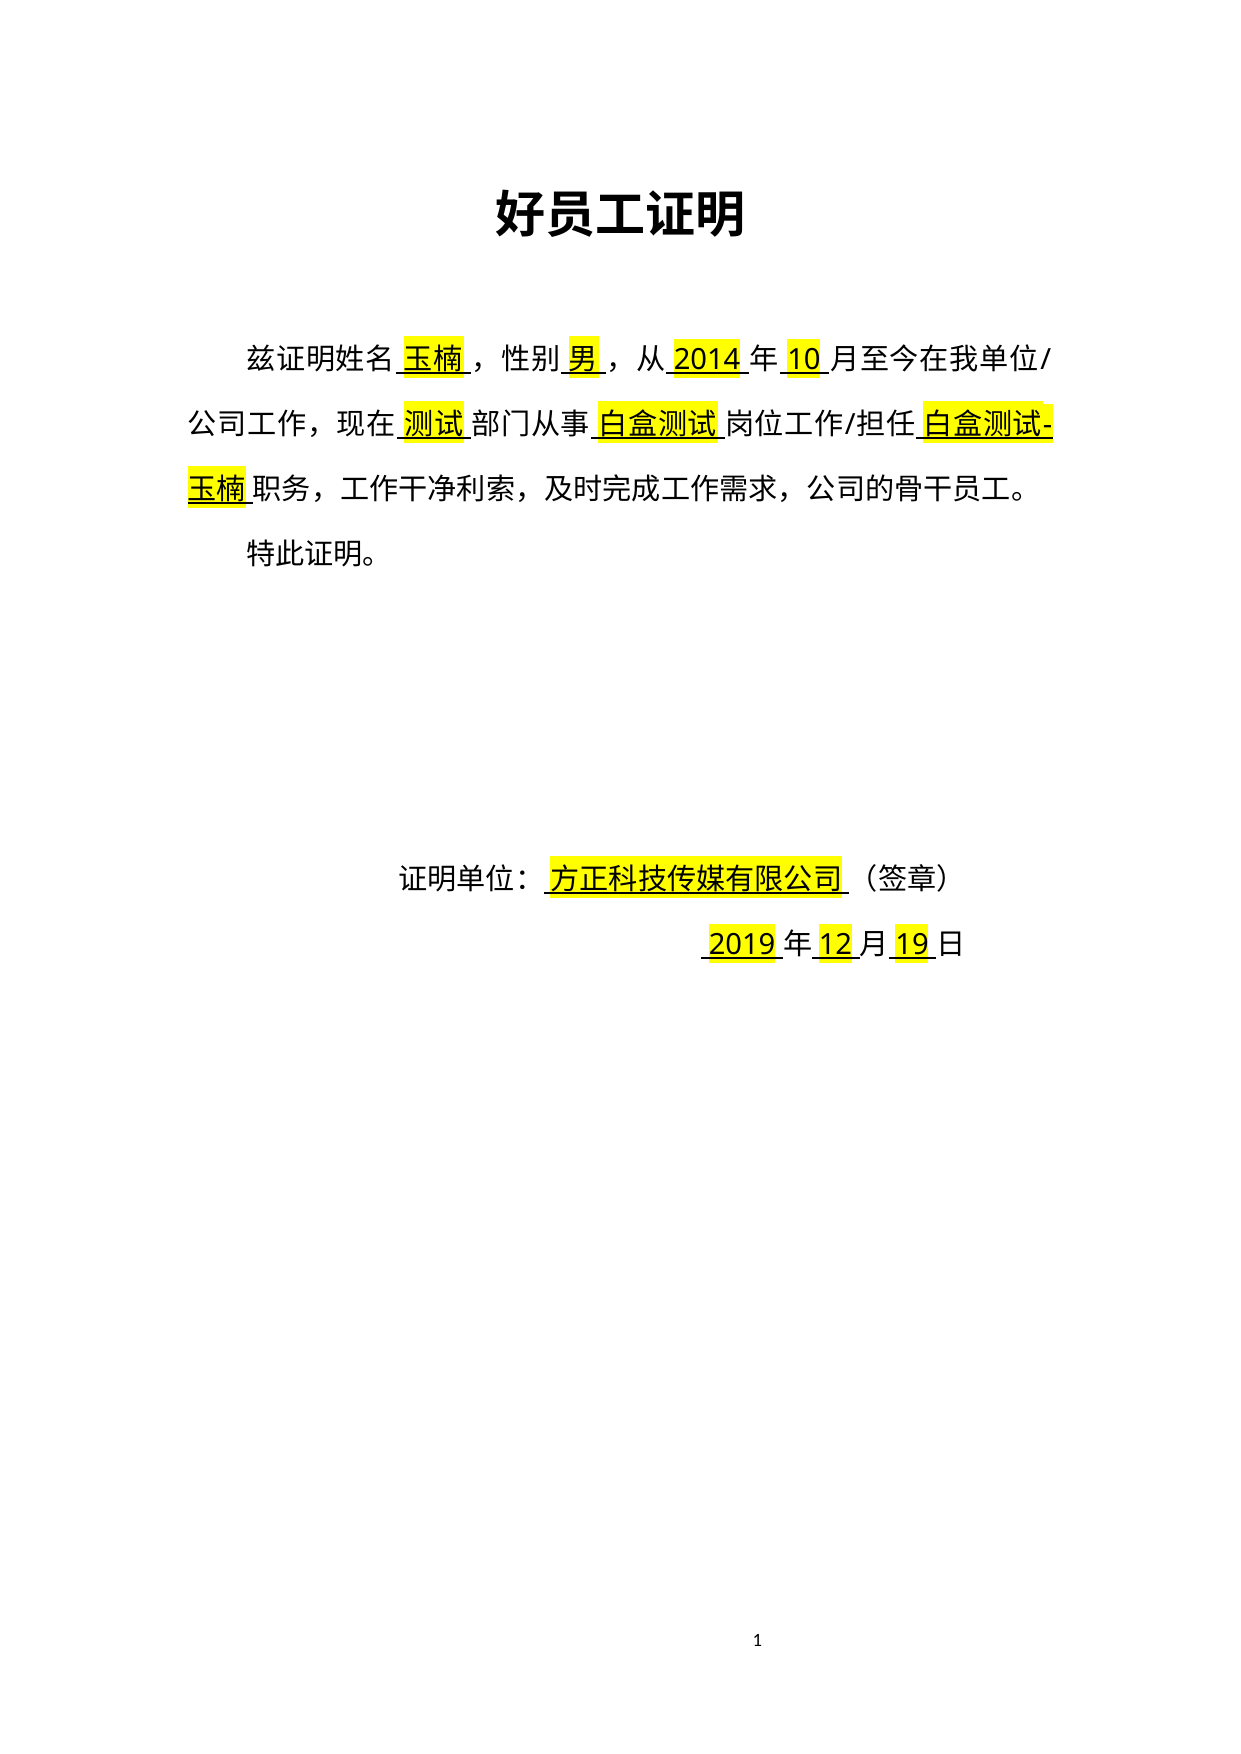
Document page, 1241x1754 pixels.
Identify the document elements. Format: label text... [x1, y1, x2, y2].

text 特此证明。 [187, 519, 1053, 584]
text 兹证明姓名 玉楠 ，性别 男 ，从 2014 年 10 月至今在我单位/公司工作，现在 测试 部门从事 白盒测试 岗位工作/担任 白盒测试-玉楠 职务，工作干净利索，及时完成工作需求，公司的骨干员工。 [187, 324, 1053, 519]
text 证明单位： 方正科技传媒有限公司 （签章） [187, 844, 965, 909]
text 2019 年 12 月 19 日 [187, 909, 965, 974]
text 好员工证明 [187, 162, 1053, 259]
